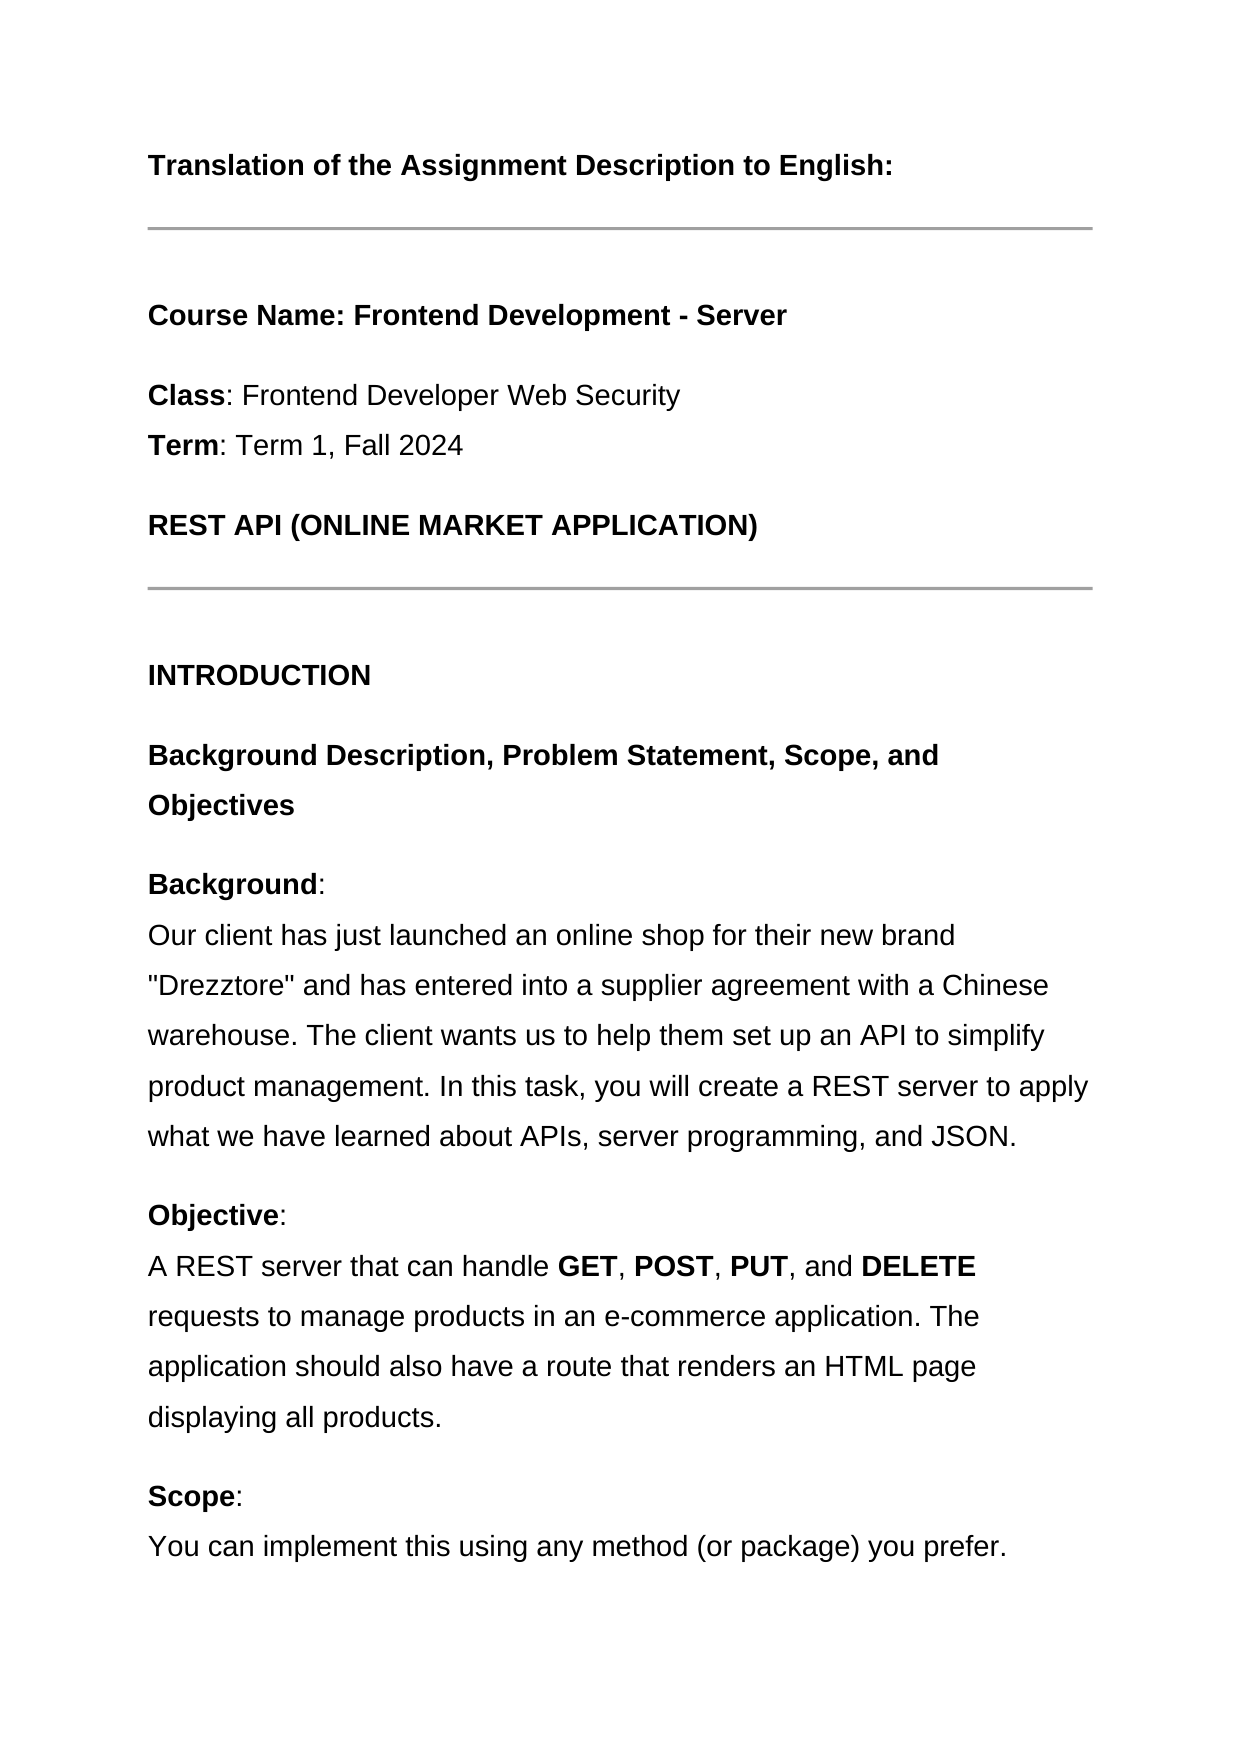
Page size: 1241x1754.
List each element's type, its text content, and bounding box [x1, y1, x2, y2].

text Background: Our client has just launched an online shop for their new brand "Drezztore" and has entered into a supplier agreement with a Chinese warehouse. The client wants us to help them set up an API to simplify product management. In this task, you will create a REST server to apply what we have learned about APIs, server programming, and JSON. [148, 867, 1093, 1152]
text Background Description, Problem Statement, Scope, and Objectives [148, 738, 1093, 821]
text REST API (ONLINE MARKET APPLICATION) [148, 507, 1093, 541]
text Course Name: Frontend Development - Server [148, 298, 1093, 332]
text Objective: A REST server that can handle GET, POST, PUT, and DELETE requests to manage products in an e-commerce application. The application should also have a route that renders an HTML page displaying all products. [148, 1198, 1093, 1433]
text Class: Frontend Developer Web Security Term: Term 1, Fall 2024 [148, 378, 1093, 462]
text Translation of the Assignment Description to English: [148, 148, 1093, 181]
text INTRODUCTION [148, 658, 1093, 692]
text Scope: You can implement this using any method (or package) you prefer. [148, 1479, 1093, 1563]
